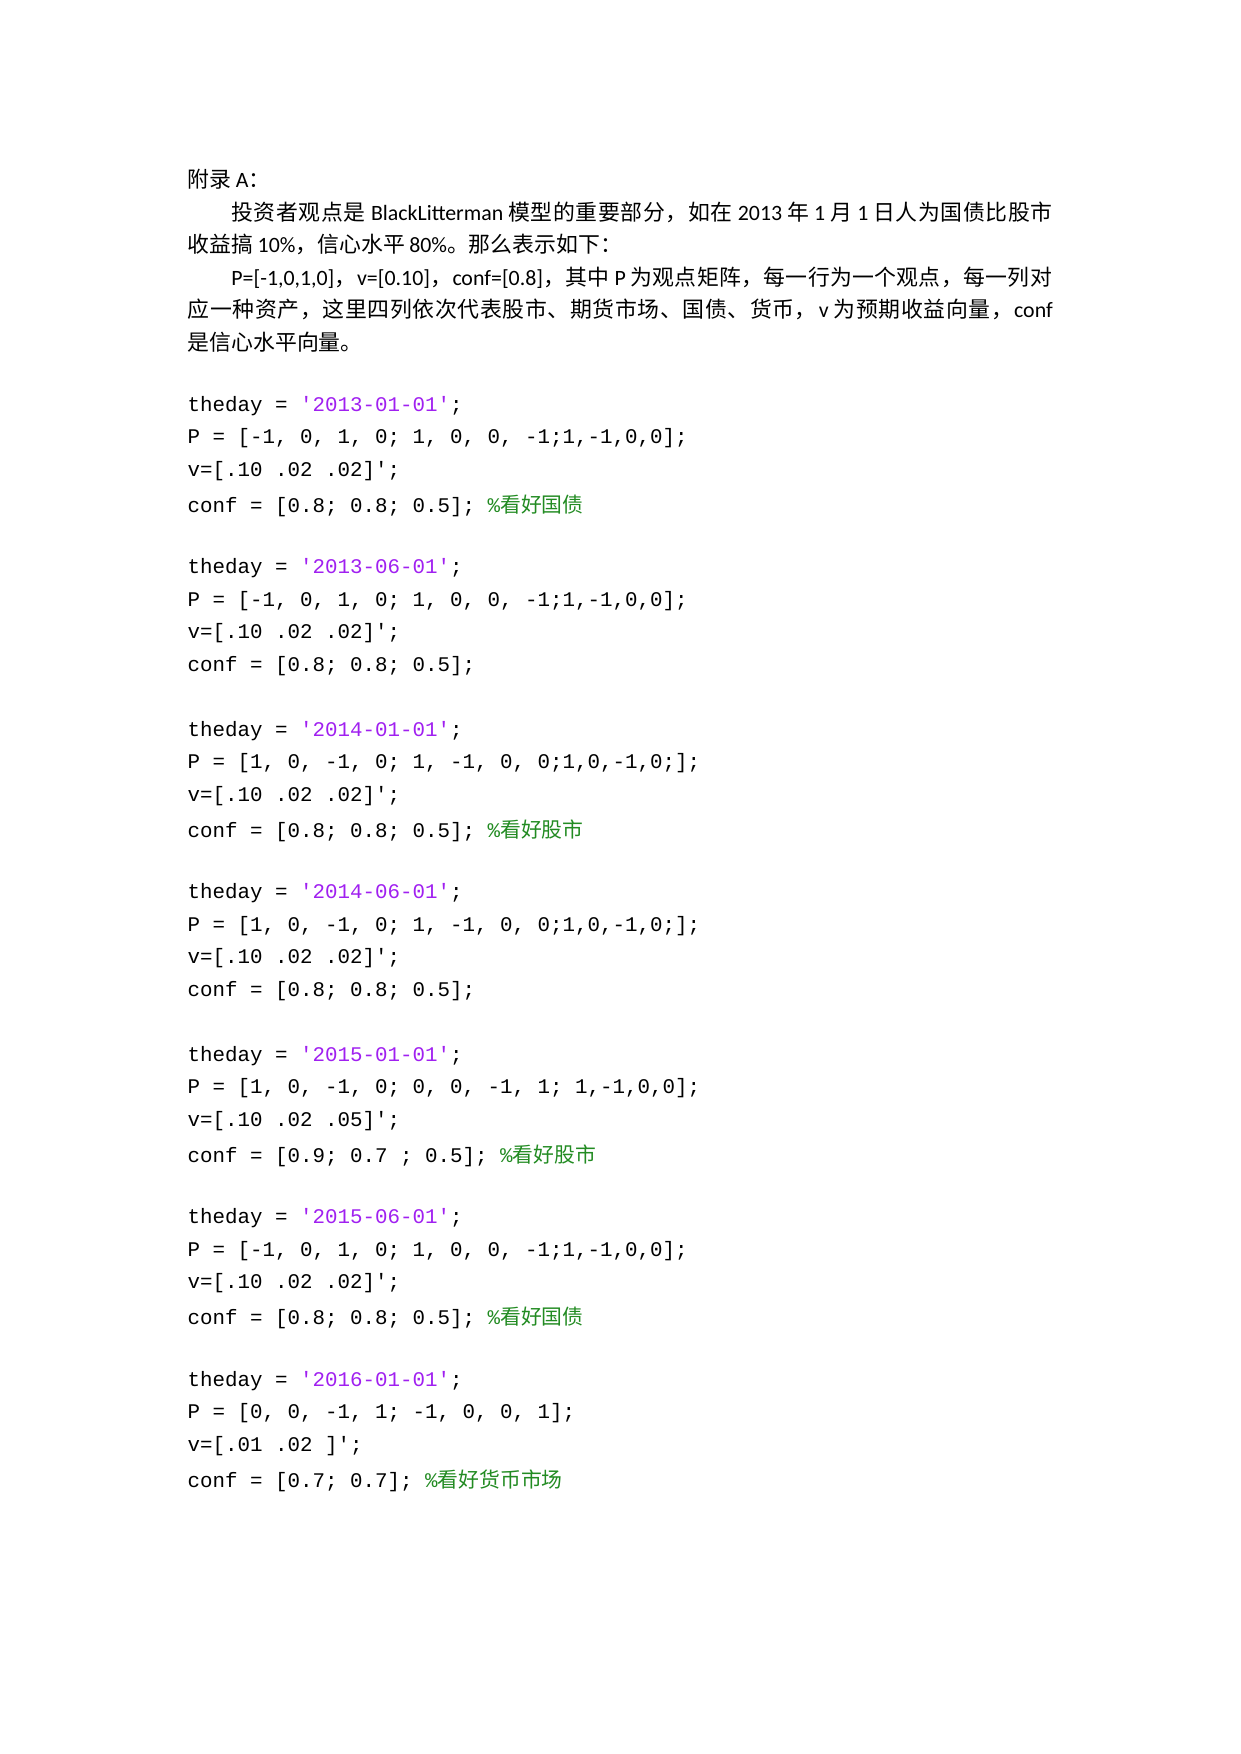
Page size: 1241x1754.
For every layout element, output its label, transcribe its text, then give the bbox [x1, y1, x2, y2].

text v=[.10 .02 .02]'; [187, 942, 1053, 974]
text theday = '2015-01-01'; [187, 1039, 1053, 1072]
text P = [-1, 0, 1, 0; 1, 0, 0, -1;1,-1,0,0]; [187, 422, 1053, 454]
text v=[.10 .02 .02]'; [187, 1267, 1053, 1299]
text conf = [0.7; 0.7]; %看好货币市场 [187, 1462, 1053, 1494]
text theday = '2015-06-01'; [187, 1202, 1053, 1234]
text conf = [0.8; 0.8; 0.5]; %看好国债 [187, 1299, 1053, 1332]
text v=[.10 .02 .02]'; [187, 454, 1053, 487]
text theday = '2013-01-01'; [187, 389, 1053, 422]
text P = [1, 0, -1, 0; 1, -1, 0, 0;1,0,-1,0;]; [187, 909, 1053, 942]
text P = [-1, 0, 1, 0; 1, 0, 0, -1;1,-1,0,0]; [187, 1234, 1053, 1267]
text theday = '2016-01-01'; [187, 1364, 1053, 1397]
text P = [1, 0, -1, 0; 1, -1, 0, 0;1,0,-1,0;]; [187, 747, 1053, 779]
text conf = [0.8; 0.8; 0.5]; %看好股市 [187, 812, 1053, 844]
text 附录A： [187, 162, 1053, 194]
text v=[.10 .02 .02]'; [187, 617, 1053, 649]
text theday = '2014-01-01'; [187, 714, 1053, 747]
text conf = [0.9; 0.7 ; 0.5]; %看好股市 [187, 1137, 1053, 1169]
text P = [0, 0, -1, 1; -1, 0, 0, 1]; [187, 1397, 1053, 1429]
text 投资者观点是BlackLitterman模型的重要部分，如在2013年1月1日人为国债比股市收益搞10%，信心水平80%。那么表示如下： [187, 194, 1053, 259]
text P = [1, 0, -1, 0; 0, 0, -1, 1; 1,-1,0,0]; [187, 1072, 1053, 1104]
text v=[.01 .02 ]'; [187, 1429, 1053, 1462]
text v=[.10 .02 .05]'; [187, 1104, 1053, 1137]
text conf = [0.8; 0.8; 0.5]; [187, 974, 1053, 1007]
text conf = [0.8; 0.8; 0.5]; %看好国债 [187, 487, 1053, 519]
text P = [-1, 0, 1, 0; 1, 0, 0, -1;1,-1,0,0]; [187, 584, 1053, 617]
text theday = '2014-06-01'; [187, 877, 1053, 909]
text theday = '2013-06-01'; [187, 552, 1053, 584]
text P=[-1,0,1,0]，v=[0.10]，conf=[0.8]，其中P为观点矩阵，每一行为一个观点，每一列对应一种资产，这里四列依次代表股市、期货市场、国债、货币，v为预期收益向量，conf是信心水平向量。 [187, 259, 1053, 357]
text conf = [0.8; 0.8; 0.5]; [187, 649, 1053, 682]
text v=[.10 .02 .02]'; [187, 779, 1053, 812]
